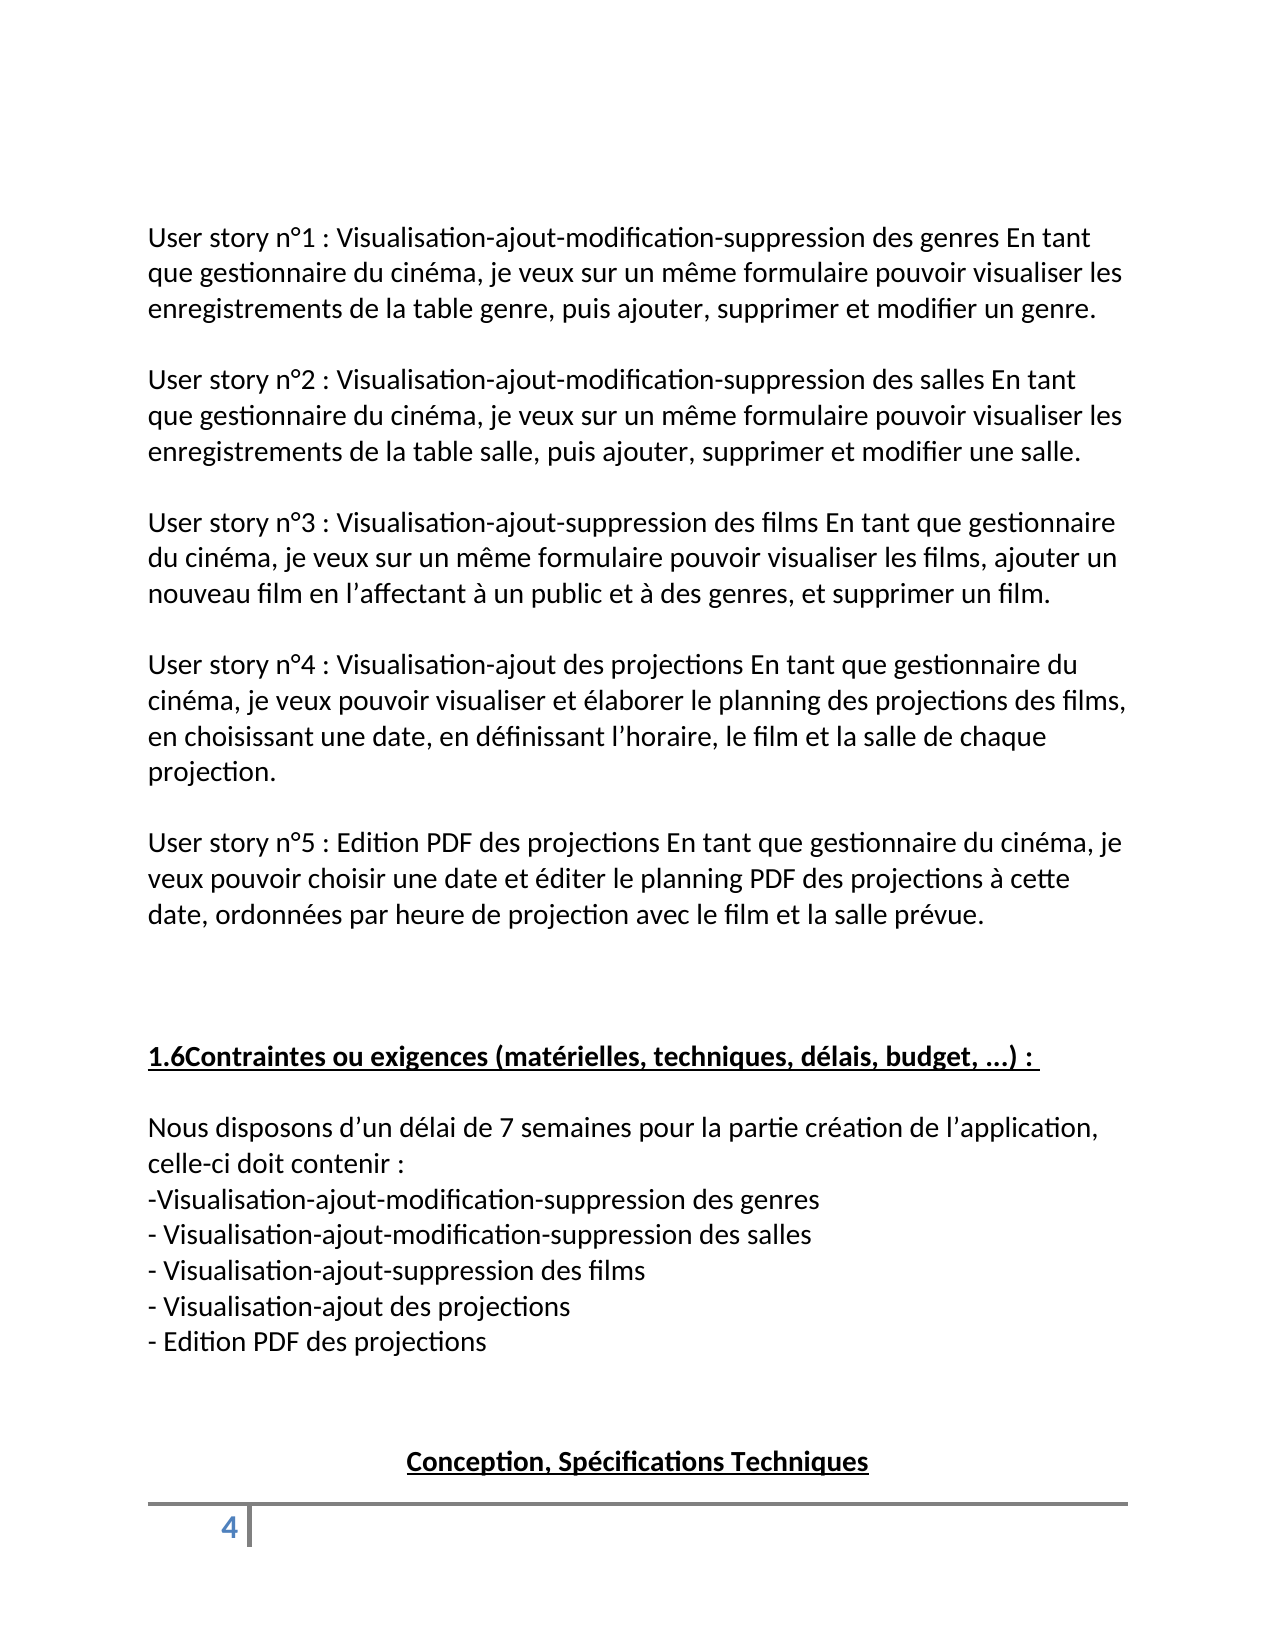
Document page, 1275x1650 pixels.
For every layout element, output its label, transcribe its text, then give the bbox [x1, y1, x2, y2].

text - Visualisation-ajout des projections [148, 1288, 1127, 1323]
text User story n°4 : Visualisation-ajout des projections En tant que gestionnaire du cinéma, je veux pouvoir visualiser et élaborer le planning des projections des films, en choisissant une date, en définissant l’horaire, le film et la salle de chaque projection. [148, 646, 1127, 789]
text - Visualisation-ajout-suppression des films [148, 1252, 1127, 1288]
text User story n°5 : Edition PDF des projections En tant que gestionnaire du cinéma, je veux pouvoir choisir une date et éditer le planning PDF des projections à cette date, ordonnées par heure de projection avec le film et la salle prévue. [148, 824, 1127, 931]
text User story n°2 : Visualisation-ajout-modification-suppression des salles En tant que gestionnaire du cinéma, je veux sur un même formulaire pouvoir visualiser les enregistrements de la table salle, puis ajouter, supprimer et modifier une salle. [148, 361, 1127, 468]
text Conception, Spécifications Techniques [148, 1443, 1127, 1478]
text - Edition PDF des projections [148, 1323, 1127, 1359]
text 1.6Contraintes ou exigences (matérielles, techniques, délais, budget, ...) : [148, 1038, 1127, 1074]
text Nous disposons d’un délai de 7 semaines pour la partie création de l’application, celle-ci doit contenir : [148, 1109, 1127, 1181]
text - Visualisation-ajout-modification-suppression des salles [148, 1216, 1127, 1252]
text -Visualisation-ajout-modification-suppression des genres [148, 1181, 1127, 1216]
text User story n°1 : Visualisation-ajout-modification-suppression des genres En tant que gestionnaire du cinéma, je veux sur un même formulaire pouvoir visualiser les enregistrements de la table genre, puis ajouter, supprimer et modifier un genre. [148, 219, 1127, 326]
text User story n°3 : Visualisation-ajout-suppression des films En tant que gestionnaire du cinéma, je veux sur un même formulaire pouvoir visualiser les films, ajouter un nouveau film en l’affectant à un public et à des genres, et supprimer un film. [148, 504, 1127, 611]
